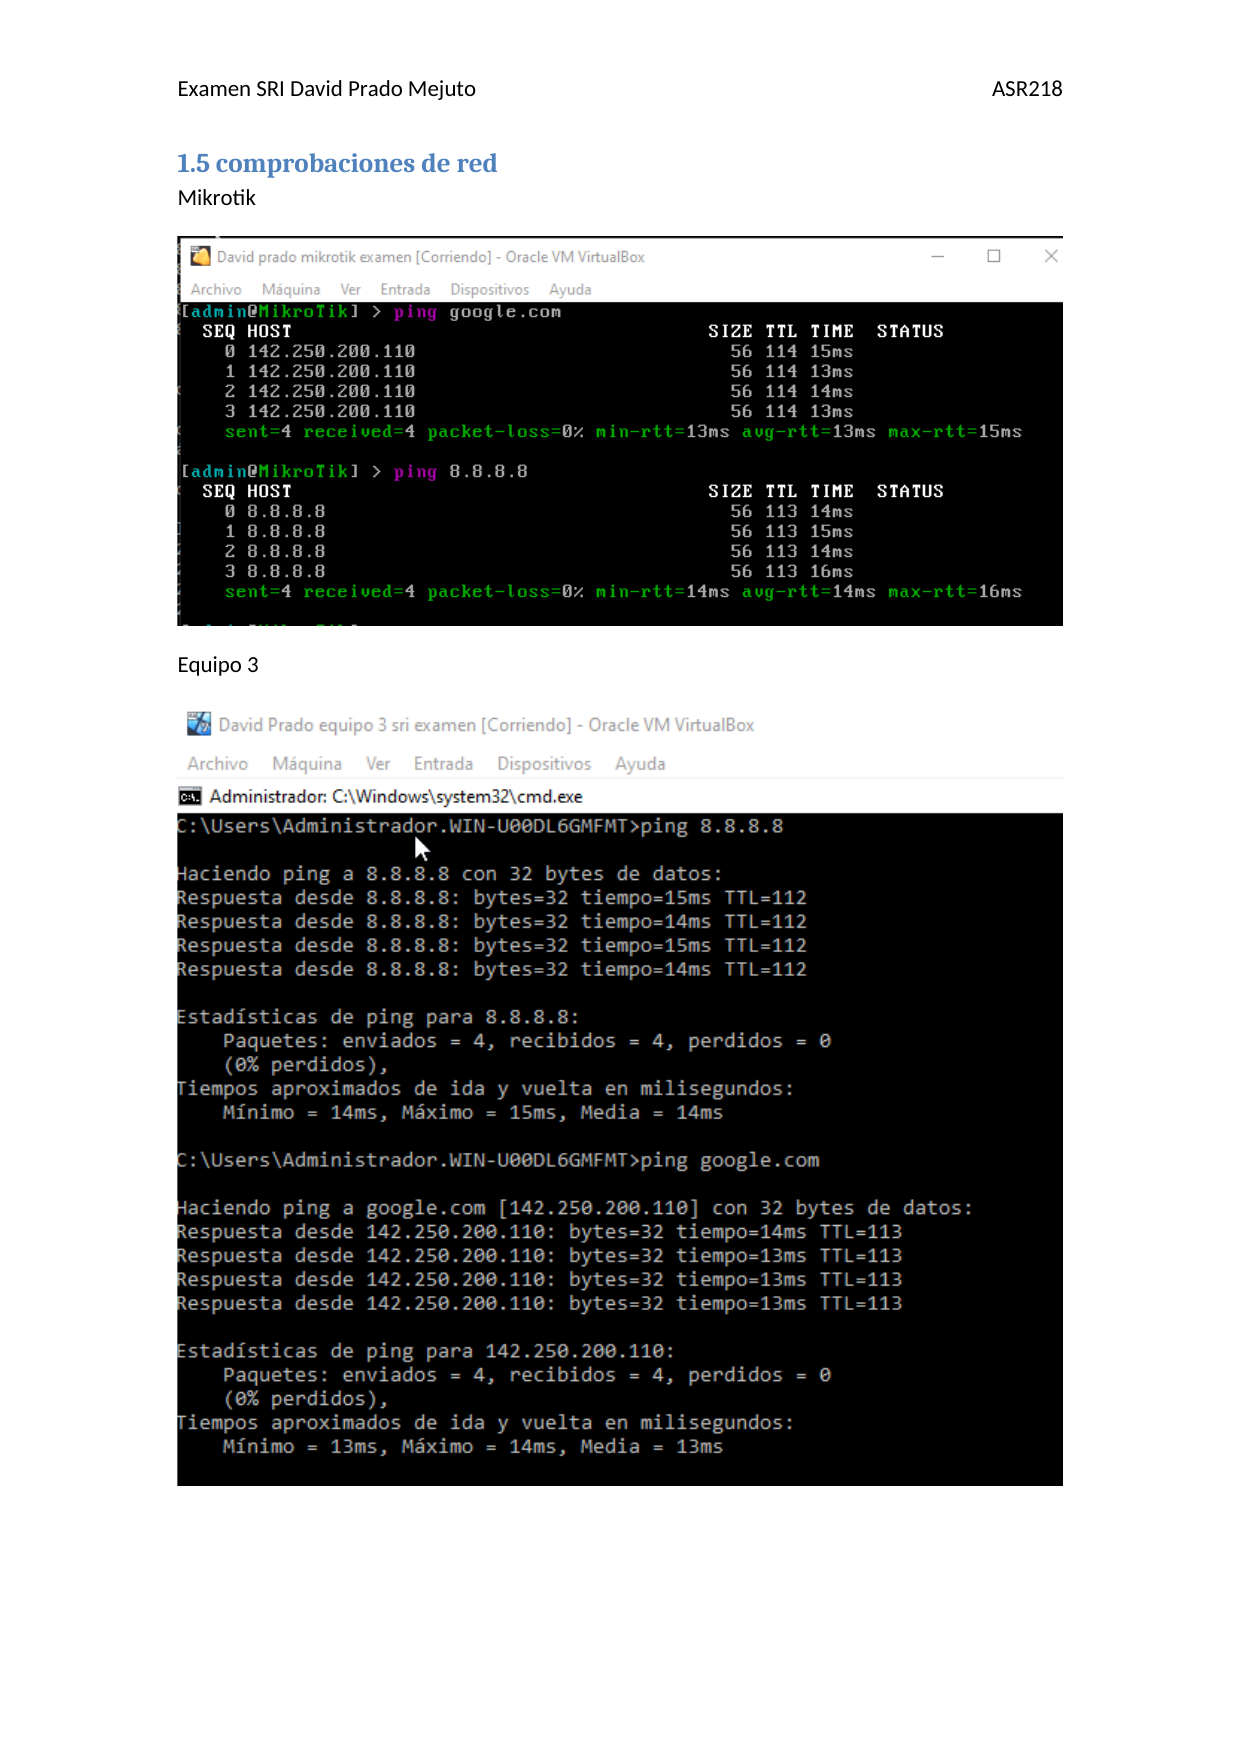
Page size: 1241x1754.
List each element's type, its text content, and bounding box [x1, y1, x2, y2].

text Mikrotik [177, 183, 1063, 211]
subtitle 1.5 comprobaciones de red [177, 148, 1063, 179]
picture [177, 703, 1063, 1486]
text Equipo 3 [177, 651, 1063, 679]
picture [177, 236, 1063, 626]
